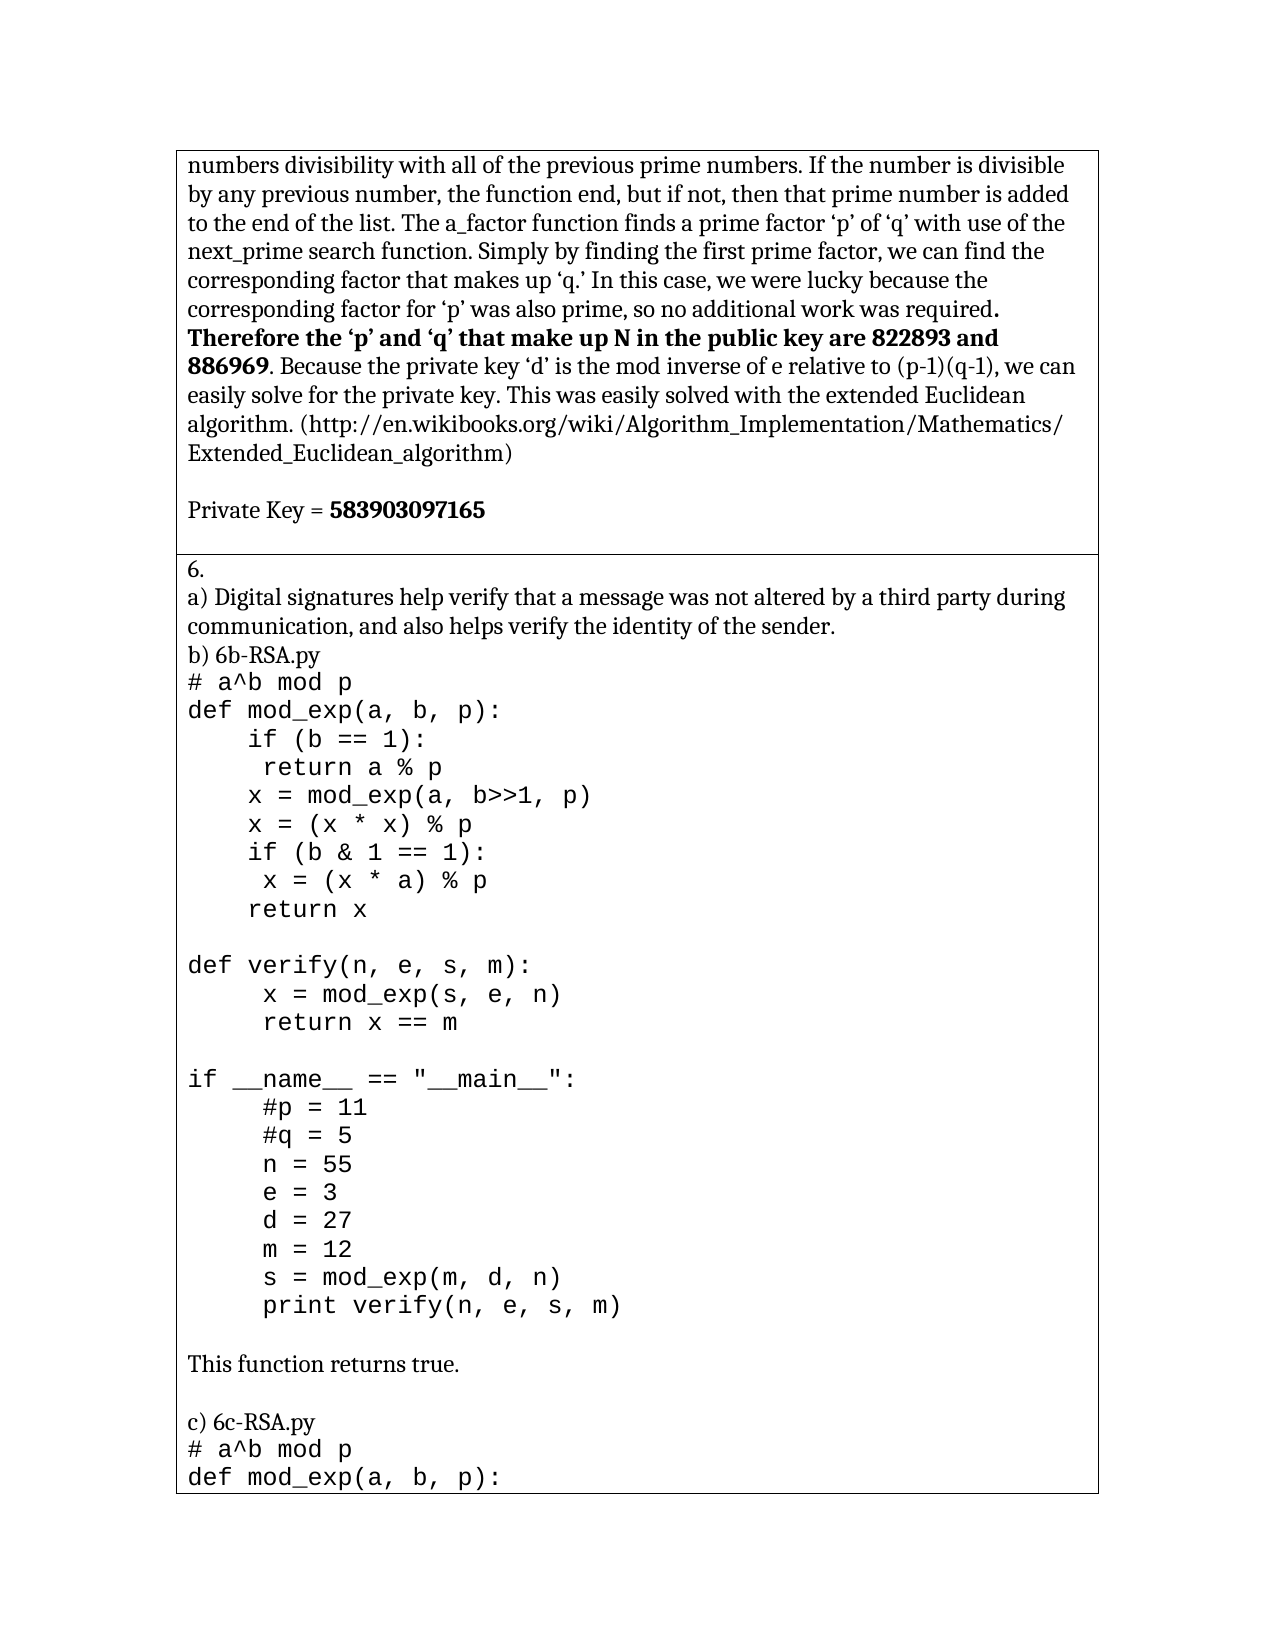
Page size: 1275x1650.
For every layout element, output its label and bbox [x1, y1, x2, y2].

table_cell [177, 151, 1098, 553]
table_cell [177, 555, 1098, 1493]
